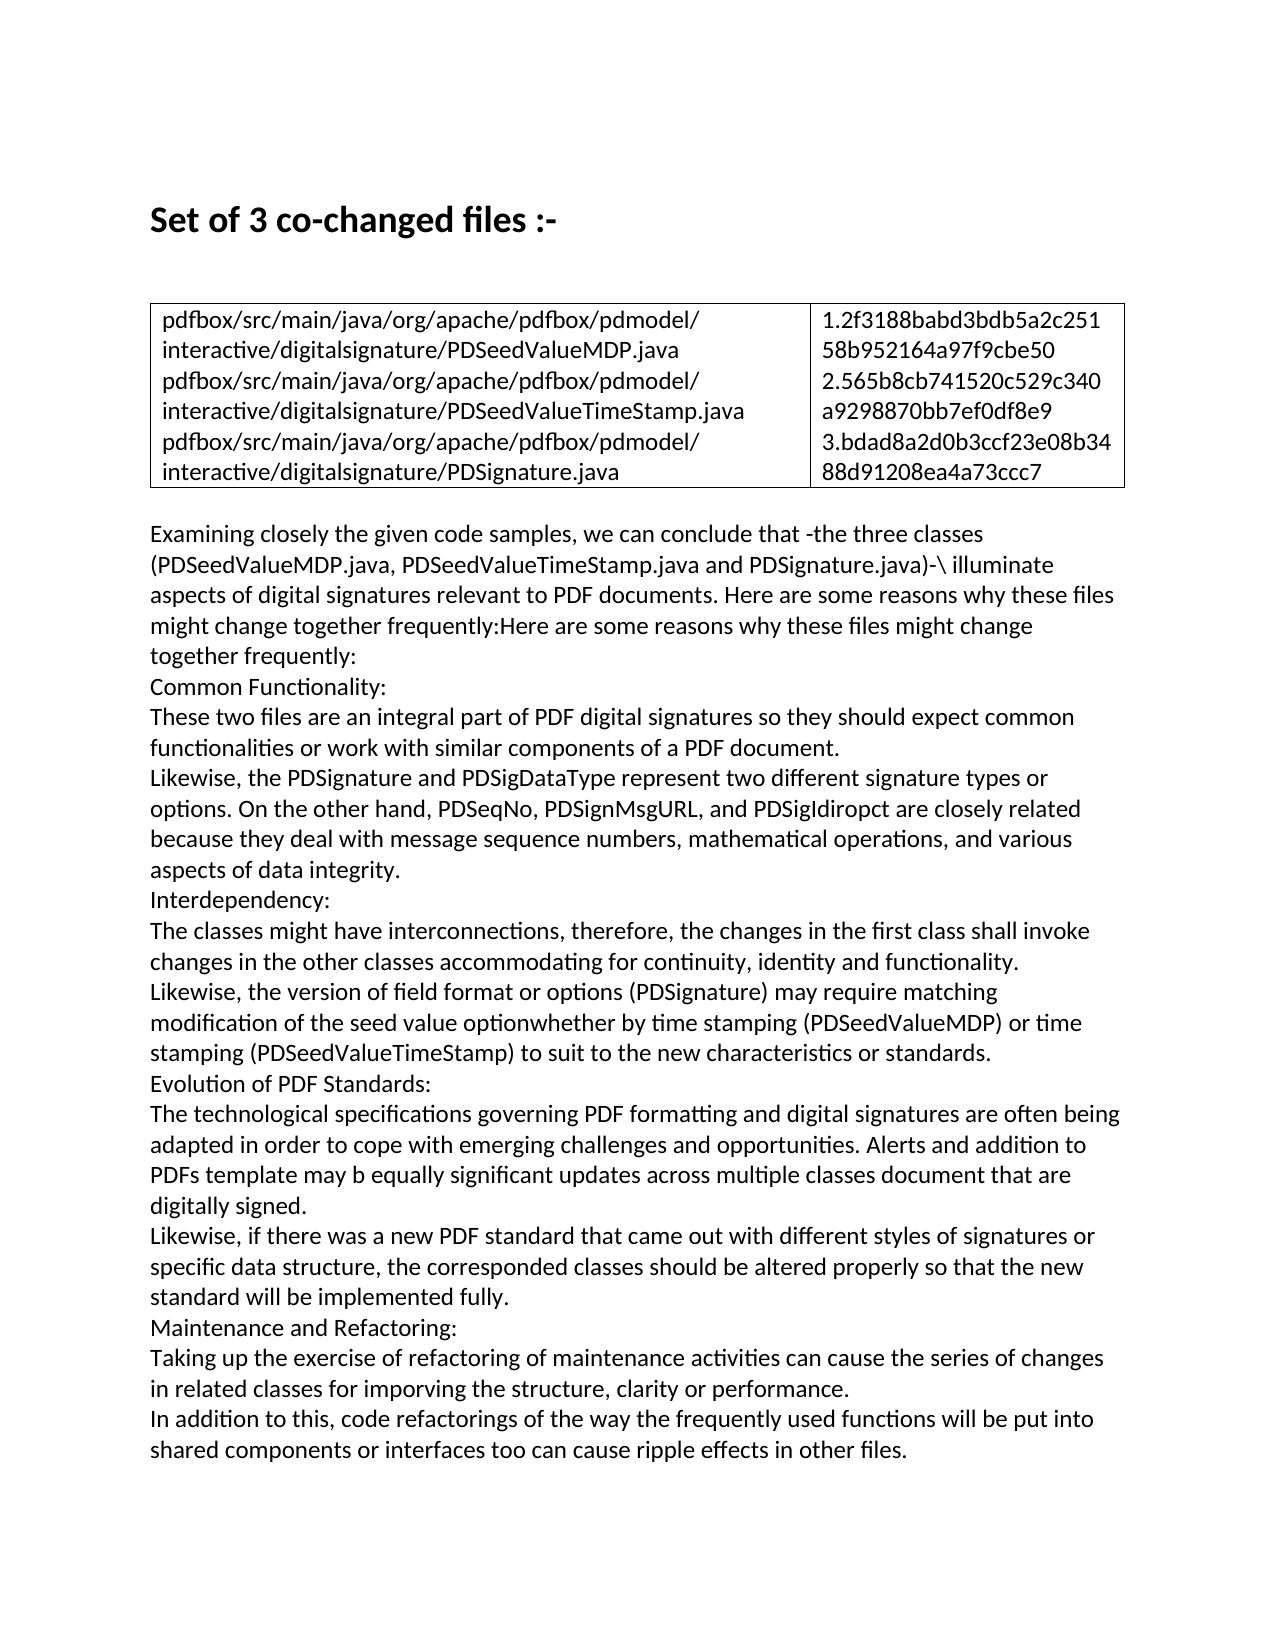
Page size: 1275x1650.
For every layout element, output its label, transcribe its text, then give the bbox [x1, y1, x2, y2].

text These two files are an integral part of PDF digital signatures so they should expect common functionalities or work with similar components of a PDF document. [150, 702, 1125, 763]
text Likewise, the PDSignature and PDSigDataType represent two different signature types or options. On the other hand, PDSeqNo, PDSignMsgURL, and PDSigIdiropct are closely related because they deal with message sequence numbers, mathematical operations, and various aspects of data integrity. [150, 763, 1125, 885]
text Evolution of PDF Standards: [150, 1068, 1125, 1098]
text The classes might have interconnections, therefore, the changes in the first class shall invoke changes in the other classes accommodating for continuity, identity and functionality. [150, 915, 1125, 976]
table_header 1.2f3188babd3bdb5a2c25158b952164a97f9cbe50 2.565b8cb741520c529c340a9298870bb7ef0df8e9 3.bdad8a2d0b3ccf23e08b3488d91208ea4a73ccc7 [811, 304, 1124, 487]
text Set of 3 co-changed files :- [150, 196, 1125, 242]
text Interdependency: [150, 885, 1125, 915]
text The technological specifications governing PDF formatting and digital signatures are often being adapted in order to cope with emerging challenges and opportunities. Alerts and addition to PDFs template may b equally significant updates across multiple classes document that are digitally signed. [150, 1098, 1125, 1220]
text Likewise, if there was a new PDF standard that came out with different styles of signatures or specific data structure, the corresponded classes should be altered properly so that the new standard will be implemented fully. [150, 1220, 1125, 1312]
text Likewise, the version of field format or options (PDSignature) may require matching modification of the seed value optionwhether by time stamping (PDSeedValueMDP) or time stamping (PDSeedValueTimeStamp) to suit to the new characteristics or standards. [150, 976, 1125, 1068]
text Common Functionality: [150, 671, 1125, 702]
text Examining closely the given code samples, we can conclude that -the three classes (PDSeedValueMDP.java, PDSeedValueTimeStamp.java and PDSignature.java)-\ illuminate aspects of digital signatures relevant to PDF documents. Here are some reasons why these files might change together frequently:Here are some reasons why these files might change together frequently: [150, 518, 1125, 671]
text Taking up the exercise of refactoring of maintenance activities can cause the series of changes in related classes for imporving the structure, clarity or performance. [150, 1342, 1125, 1403]
text In addition to this, code refactorings of the way the frequently used functions will be put into shared components or interfaces too can cause ripple effects in other files. [150, 1403, 1125, 1464]
text Maintenance and Refactoring: [150, 1312, 1125, 1342]
table_header pdfbox/src/main/java/org/apache/pdfbox/pdmodel/interactive/digitalsignature/PDSeedValueMDP.java pdfbox/src/main/java/org/apache/pdfbox/pdmodel/interactive/digitalsignature/PDSeedValueTimeStamp.java pdfbox/src/main/java/org/apache/pdfbox/pdmodel/interactive/digitalsignature/PDSignature.java [151, 304, 810, 487]
